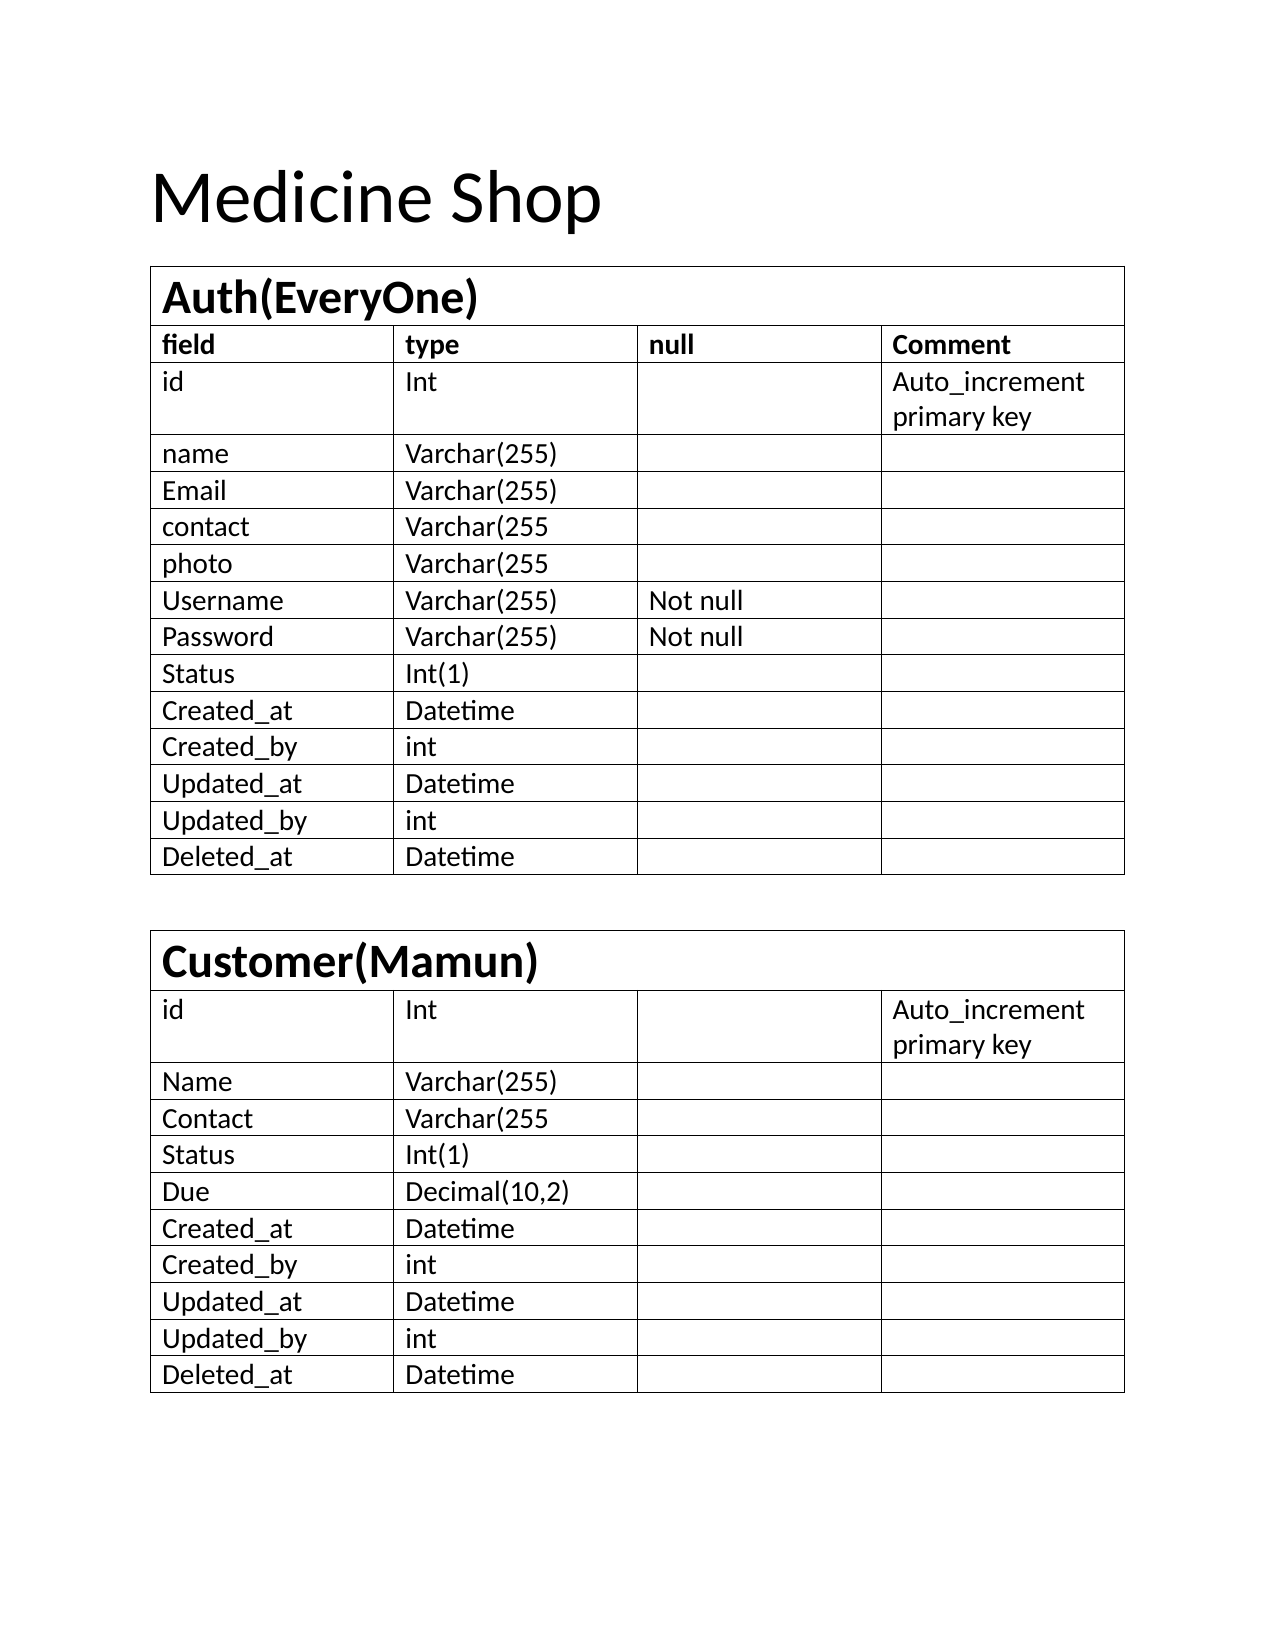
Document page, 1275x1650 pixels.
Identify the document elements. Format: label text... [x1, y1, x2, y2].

table_cell Int [394, 363, 637, 434]
table_header Auth(EveryOne) [151, 267, 1124, 325]
table_cell [882, 582, 1124, 617]
table_cell Varchar(255 [394, 509, 637, 544]
table_cell [638, 1173, 881, 1209]
table_cell [638, 655, 881, 691]
table_cell [882, 655, 1124, 691]
table_cell Updated_at [151, 765, 393, 801]
table_cell Auto_increment primary key [882, 991, 1124, 1062]
table_cell contact [151, 509, 393, 544]
table_cell int [394, 802, 637, 837]
table_cell Int [394, 991, 637, 1062]
table_cell [882, 1100, 1124, 1135]
table_cell Deleted_at [151, 1356, 393, 1392]
table_cell [882, 1136, 1124, 1172]
table_cell Varchar(255) [394, 582, 637, 617]
table_cell [882, 1356, 1124, 1392]
table_cell Varchar(255) [394, 435, 637, 471]
table_cell field [151, 326, 393, 362]
table_cell Varchar(255) [394, 1063, 637, 1099]
table_cell type [394, 326, 637, 362]
table_cell Due [151, 1173, 393, 1209]
table_cell Int(1) [394, 655, 637, 691]
table_cell Datetime [394, 839, 637, 874]
table_cell [882, 1320, 1124, 1355]
table_cell [882, 802, 1124, 837]
table_cell Email [151, 472, 393, 507]
table_cell [882, 1210, 1124, 1245]
table_cell Datetime [394, 1356, 637, 1392]
table_cell [882, 1173, 1124, 1209]
table_cell [638, 729, 881, 764]
table_cell [882, 545, 1124, 581]
table_cell Varchar(255) [394, 472, 637, 507]
table_cell [882, 435, 1124, 471]
table_cell [638, 1246, 881, 1282]
table_cell [882, 619, 1124, 654]
table_cell Created_at [151, 692, 393, 727]
table_cell [882, 729, 1124, 764]
table_cell Not null [638, 619, 881, 654]
table_cell Datetime [394, 765, 637, 801]
table_cell [882, 1246, 1124, 1282]
table_cell Deleted_at [151, 839, 393, 874]
table_cell Created_by [151, 1246, 393, 1282]
table_cell Varchar(255 [394, 545, 637, 581]
table_cell Status [151, 655, 393, 691]
table_cell id [151, 363, 393, 434]
table_cell id [151, 991, 393, 1062]
table_cell [638, 692, 881, 727]
table_cell [638, 1356, 881, 1392]
table_cell Created_by [151, 729, 393, 764]
table_cell Comment [882, 326, 1124, 362]
table_cell [882, 509, 1124, 544]
table_cell [882, 1063, 1124, 1099]
table_cell null [638, 326, 881, 362]
text Medicine Shop [150, 150, 1125, 242]
table_cell [882, 1283, 1124, 1319]
table_cell [638, 363, 881, 434]
table_cell Datetime [394, 1210, 637, 1245]
table_cell [638, 991, 881, 1062]
table_cell Name [151, 1063, 393, 1099]
table_cell [882, 765, 1124, 801]
table_cell [638, 509, 881, 544]
table_cell [638, 1136, 881, 1172]
table_cell [638, 1100, 881, 1135]
table_cell [638, 435, 881, 471]
table_cell Username [151, 582, 393, 617]
table_cell [882, 472, 1124, 507]
table_cell Contact [151, 1100, 393, 1135]
table_cell int [394, 1246, 637, 1282]
table_cell photo [151, 545, 393, 581]
table_header Customer(Mamun) [151, 931, 1124, 990]
table_cell name [151, 435, 393, 471]
table_cell [638, 1210, 881, 1245]
table_cell Datetime [394, 692, 637, 727]
table_cell Password [151, 619, 393, 654]
table_cell Auto_increment primary key [882, 363, 1124, 434]
table_cell [638, 545, 881, 581]
table_cell Updated_by [151, 802, 393, 837]
table_cell int [394, 729, 637, 764]
table_cell Updated_at [151, 1283, 393, 1319]
table_cell [638, 1063, 881, 1099]
table_cell [882, 839, 1124, 874]
table_cell Decimal(10,2) [394, 1173, 637, 1209]
table_cell Not null [638, 582, 881, 617]
table_cell Int(1) [394, 1136, 637, 1172]
table_cell Varchar(255 [394, 1100, 637, 1135]
table_cell [638, 802, 881, 837]
table_cell [638, 1320, 881, 1355]
table_cell [882, 692, 1124, 727]
table_cell Status [151, 1136, 393, 1172]
table_cell [638, 765, 881, 801]
table_cell int [394, 1320, 637, 1355]
table_cell [638, 472, 881, 507]
table_cell Datetime [394, 1283, 637, 1319]
table_cell Created_at [151, 1210, 393, 1245]
table_cell [638, 1283, 881, 1319]
table_cell Updated_by [151, 1320, 393, 1355]
table_cell [638, 839, 881, 874]
table_cell Varchar(255) [394, 619, 637, 654]
